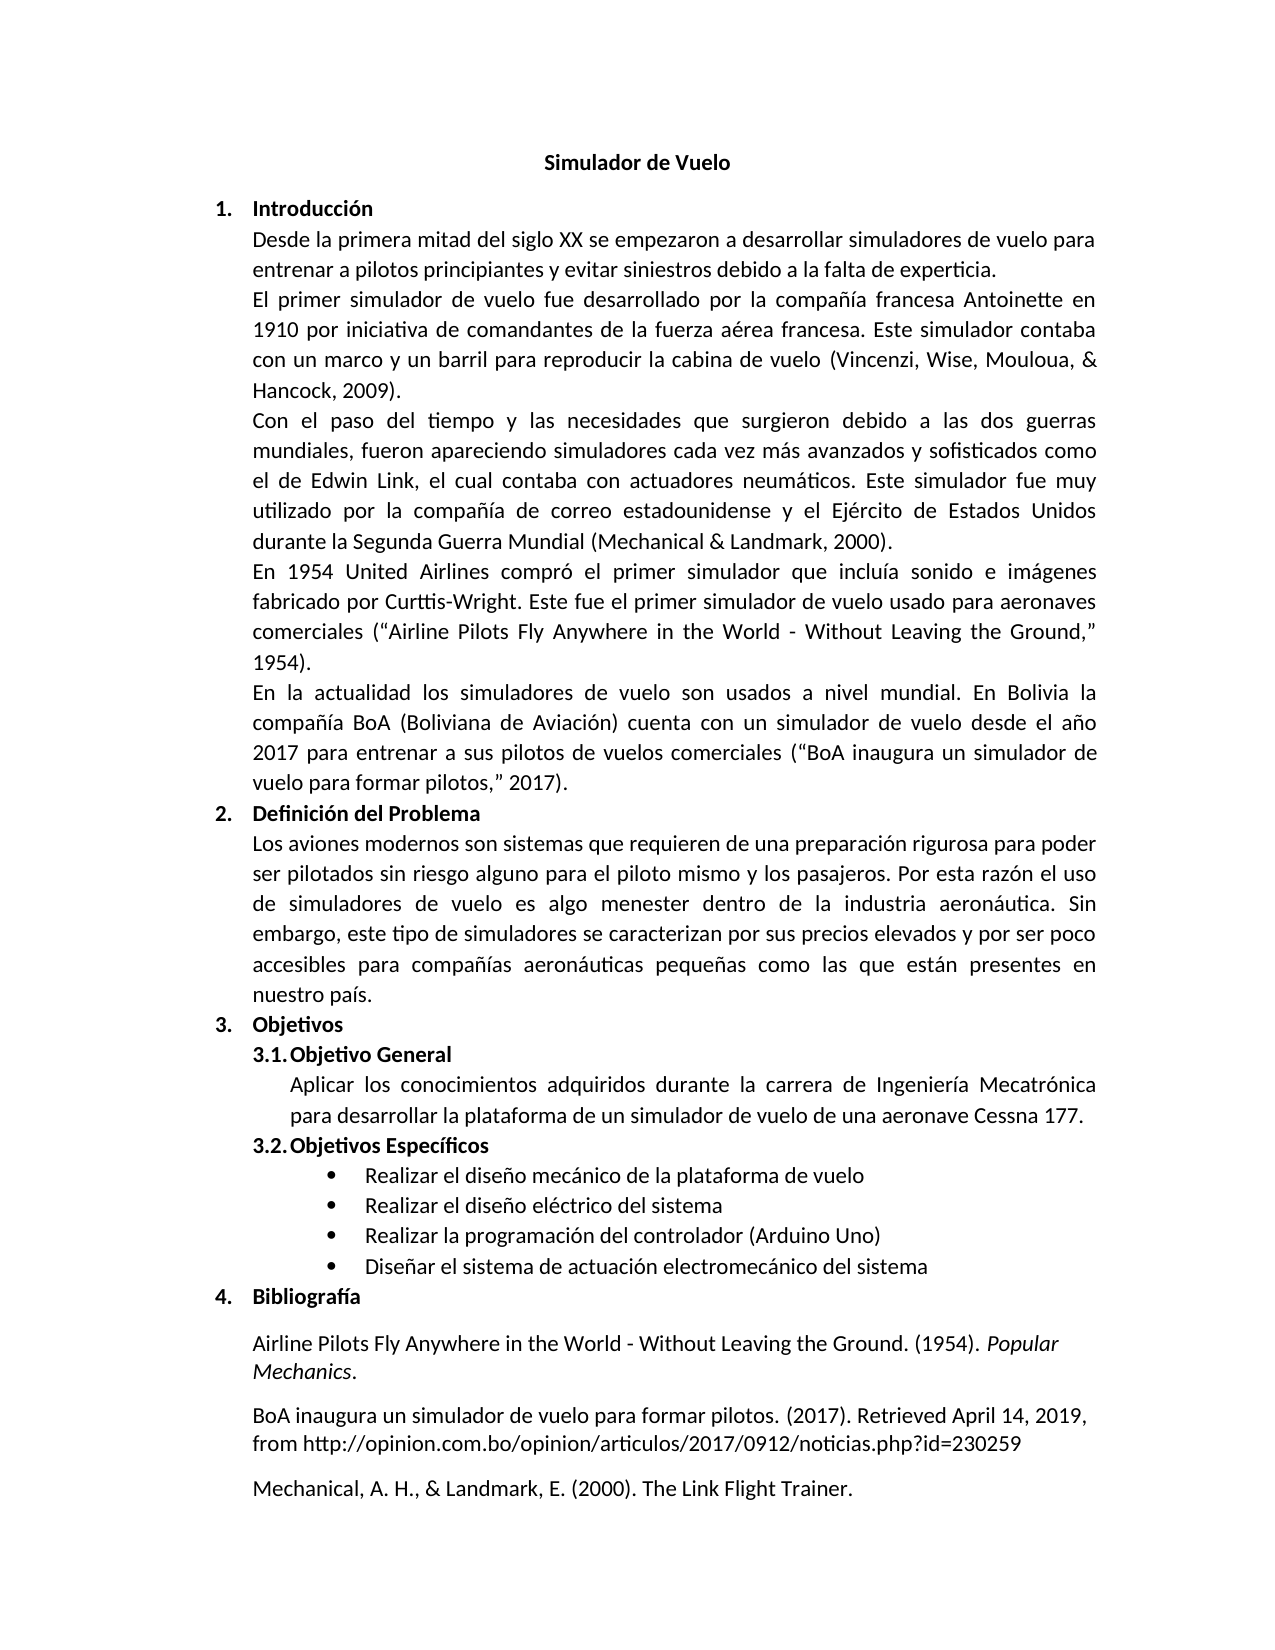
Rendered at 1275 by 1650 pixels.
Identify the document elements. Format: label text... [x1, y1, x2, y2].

text BoA inaugura un simulador de vuelo para formar pilotos. (2017). Retrieved April 14, 2019, from http://opinion.com.bo/opinion/articulos/2017/0912/noticias.php?id=230259 [252, 1402, 1098, 1458]
list En la actualidad los simuladores de vuelo son usados a nivel mundial. En Bolivia la compañía BoA (Boliviana de Aviación) cuenta con un simulador de vuelo desde el año 2017 para entrenar a sus pilotos de vuelos comerciales (“BoA inaugura un simulador de vuelo para formar pilotos,” 2017). [252, 678, 1098, 796]
list Objetivo General [252, 1040, 1098, 1068]
list El primer simulador de vuelo fue desarrollado por la compañía francesa Antoinette en 1910 por iniciativa de comandantes de la fuerza aérea francesa. Este simulador contaba con un marco y un barril para reproducir la cabina de vuelo (Vincenzi, Wise, Mouloua, & Hancock, 2009). [252, 285, 1098, 404]
list Diseñar el sistema de actuación electromecánico del sistema [327, 1252, 1098, 1280]
list Realizar el diseño eléctrico del sistema [327, 1191, 1098, 1219]
list Introducción [215, 194, 1098, 222]
list En 1954 United Airlines compró el primer simulador que incluía sonido e imágenes fabricado por Curttis-Wright. Este fue el primer simulador de vuelo usado para aeronaves comerciales (“Airline Pilots Fly Anywhere in the World - Without Leaving the Ground,” 1954). [252, 557, 1098, 676]
list Realizar la programación del controlador (Arduino Uno) [327, 1222, 1098, 1249]
list Realizar el diseño mecánico de la plataforma de vuelo [327, 1161, 1098, 1189]
text Simulador de Vuelo [177, 148, 1098, 176]
text Mechanical, A. H., & Landmark, E. (2000). The Link Flight Trainer. [177, 1474, 1098, 1502]
list Con el paso del tiempo y las necesidades que surgieron debido a las dos guerras mundiales, fueron apareciendo simuladores cada vez más avanzados y sofisticados como el de Edwin Link, el cual contaba con actuadores neumáticos. Este simulador fue muy utilizado por la compañía de correo estadounidense y el Ejército de Estados Unidos durante la Segunda Guerra Mundial (Mechanical & Landmark, 2000). [252, 406, 1098, 555]
list Desde la primera mitad del siglo XX se empezaron a desarrollar simuladores de vuelo para entrenar a pilotos principiantes y evitar siniestros debido a la falta de experticia. [252, 225, 1098, 283]
list Bibliografía [215, 1282, 1098, 1310]
list Objetivos [215, 1010, 1098, 1038]
text Airline Pilots Fly Anywhere in the World - Without Leaving the Ground. (1954). Popular Mechanics. [252, 1329, 1098, 1385]
list Definición del Problema [215, 799, 1098, 827]
list Objetivos Específicos [252, 1131, 1098, 1159]
list Aplicar los conocimientos adquiridos durante la carrera de Ingeniería Mecatrónica para desarrollar la plataforma de un simulador de vuelo de una aeronave Cessna 177. [290, 1071, 1098, 1129]
list Los aviones modernos son sistemas que requieren de una preparación rigurosa para poder ser pilotados sin riesgo alguno para el piloto mismo y los pasajeros. Por esta razón el uso de simuladores de vuelo es algo menester dentro de la industria aeronáutica. Sin embargo, este tipo de simuladores se caracterizan por sus precios elevados y por ser poco accesibles para compañías aeronáuticas pequeñas como las que están presentes en nuestro país. [252, 829, 1098, 1008]
